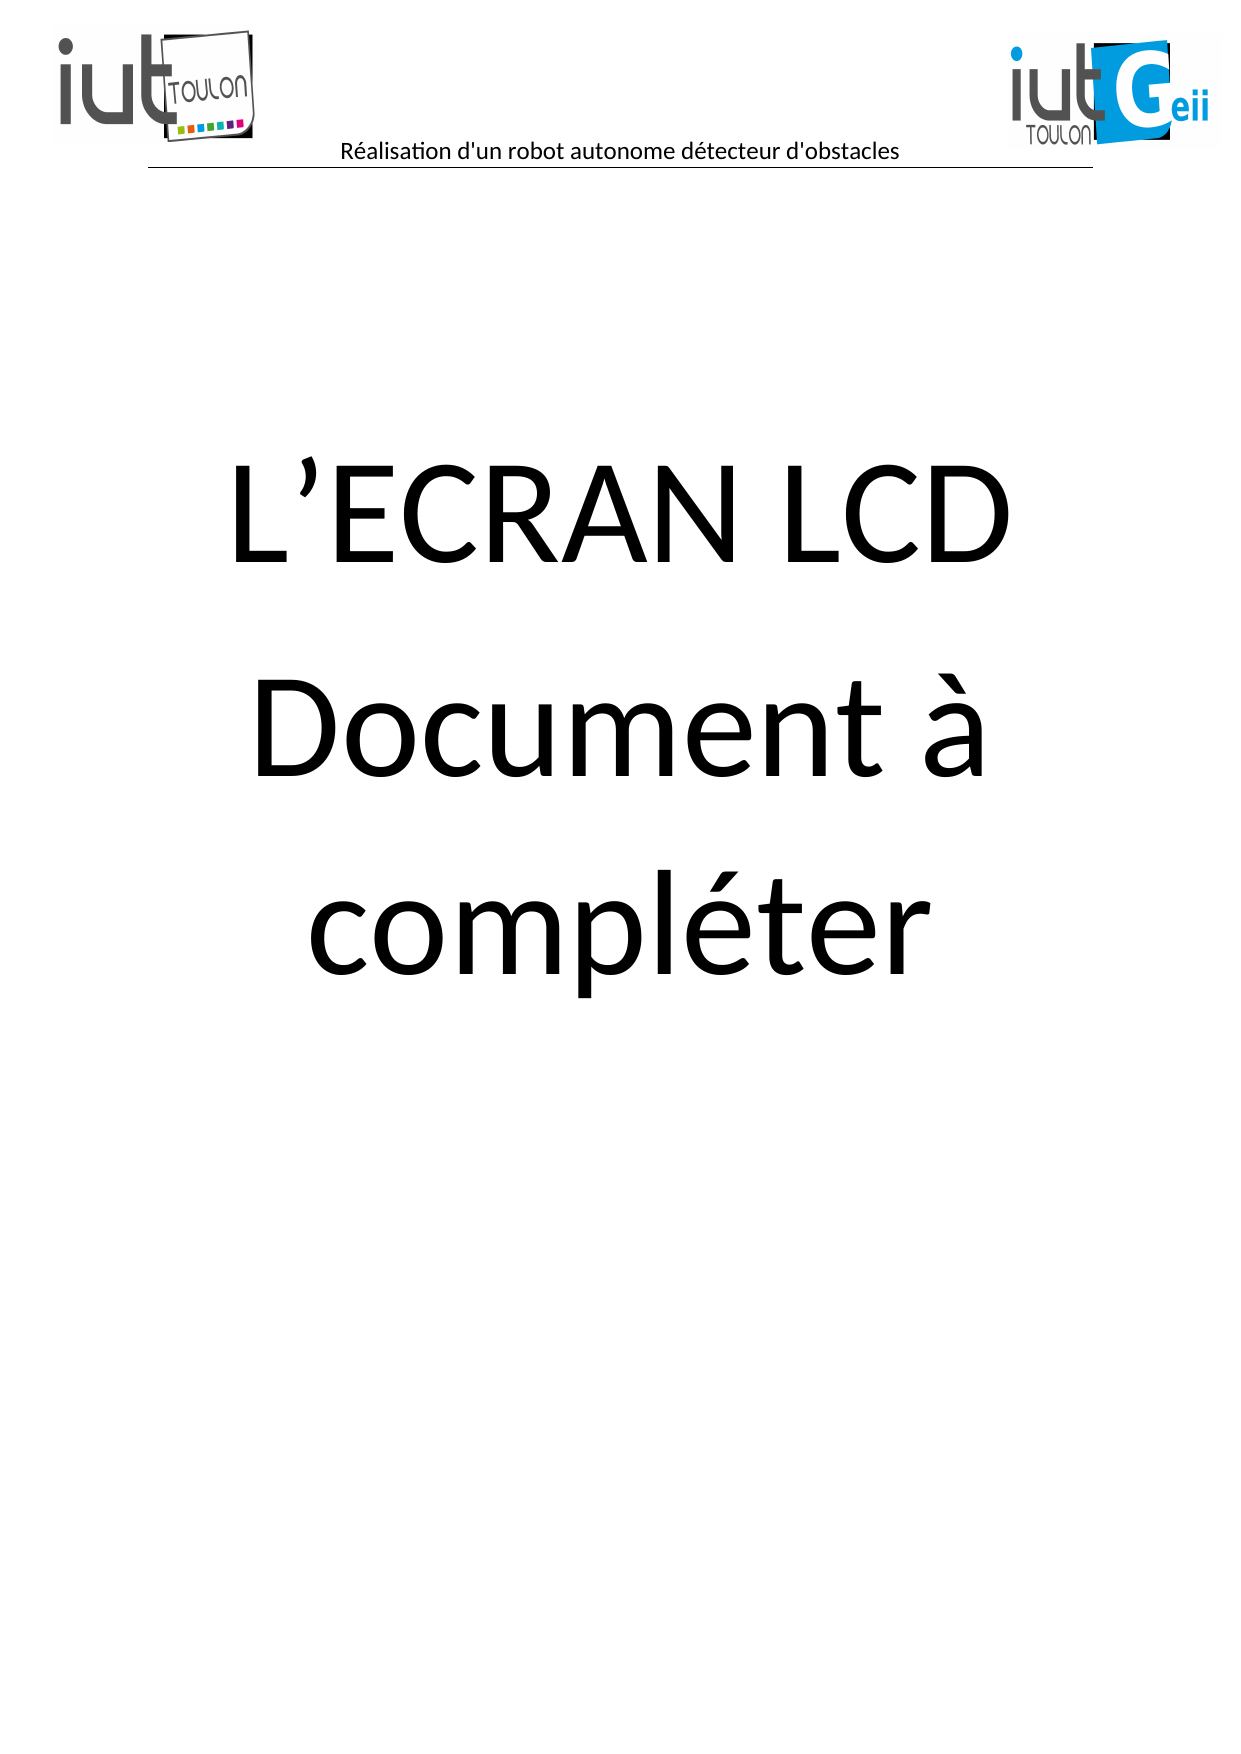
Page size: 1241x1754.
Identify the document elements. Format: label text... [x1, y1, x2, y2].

picture [1007, 34, 1222, 149]
text Document à compléter [148, 631, 1093, 1012]
picture [51, 25, 258, 142]
text L’ECRAN LCD [148, 416, 1093, 599]
